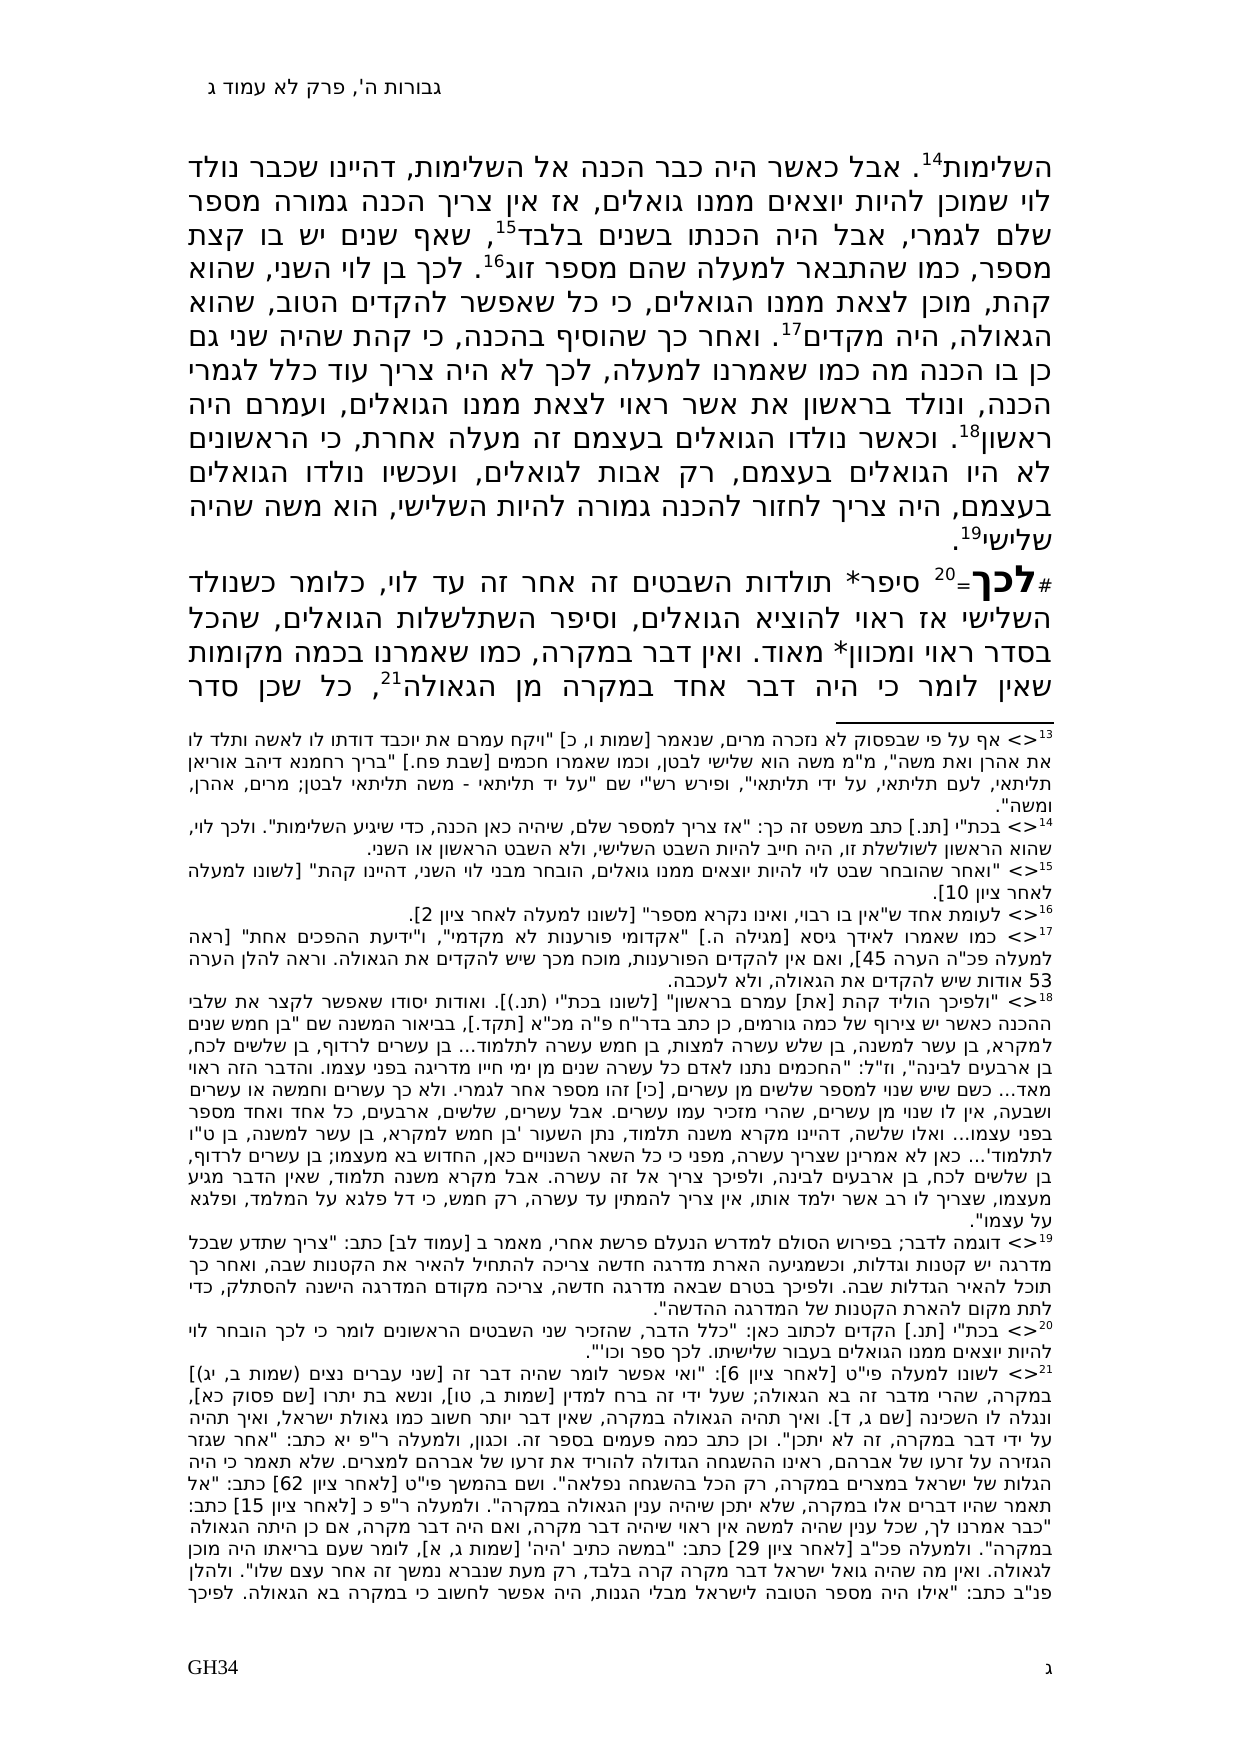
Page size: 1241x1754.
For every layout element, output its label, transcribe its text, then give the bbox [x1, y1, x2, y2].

text #לכך= סיפר* תולדות השבטים זה אחר זה עד לוי, כלומר כשנולד השלישי אז ראוי להוציא הגואלים, וסיפר השתלשלות הגואלים, שהכל בסדר ראוי ומכוון* מאוד. ואין דבר במקרה, כמו שאמרנו בכמה מקומות שאין לומר כי היה דבר אחד במקרה מן הגאולה, כל שכן סדר השתלשלות, רק הכל על פי ה'. אמנם יש עוד בזה דברים עמוקים מאוד מאוד בענין השתלשלות משה ואהרן, ואין להאריך יותר. [187, 557, 1053, 703]
text #ואחר שהובחר= שבט לוי להיות יוצאים ממנו גואלים, הובחר מבני לוי השני, דהיינו קהת, ומבני קהת הראשון, הוא עמרם, ומבני עמרם השלישי, מרים אהרן ומשה. וזה כמו שאמרנו למעלה, שהשלישי יש בו הכנה אל קבלת השלימות, מצד שזה המספר הוא מספר שלם. וכאשר לא היה כאן שום הכנה לשלימות*, אז צריך למספר שלם כדי שיגיע השלימות. אבל כאשר היה כבר הכנה אל השלימות, דהיינו שכבר נולד לוי שמוכן להיות יוצאים ממנו גואלים, אז אין צריך הכנה גמורה מספר שלם לגמרי, אבל היה הכנתו בשנים בלבד, שאף שנים יש בו קצת מספר, כמו שהתבאר למעלה שהם מספר זוג. לכך בן לוי השני, שהוא קהת, מוכן לצאת ממנו הגואלים, כי כל שאפשר להקדים הטוב, שהוא הגאולה, היה מקדים. ואחר כך שהוסיף בהכנה, כי קהת שהיה שני גם כן בו הכנה מה כמו שאמרנו למעלה, לכך לא היה צריך עוד כלל לגמרי הכנה, ונולד בראשון את אשר ראוי לצאת ממנו הגואלים, ועמרם היה ראשון. וכאשר נולדו הגואלים בעצמם זה מעלה אחרת, כי הראשונים לא היו הגואלים בעצמם, רק אבות לגואלים, ועכשיו נולדו הגואלים בעצמם, היה צריך לחזור להכנה גמורה להיות השלישי, הוא משה שהיה שלישי. [187, 150, 1053, 557]
